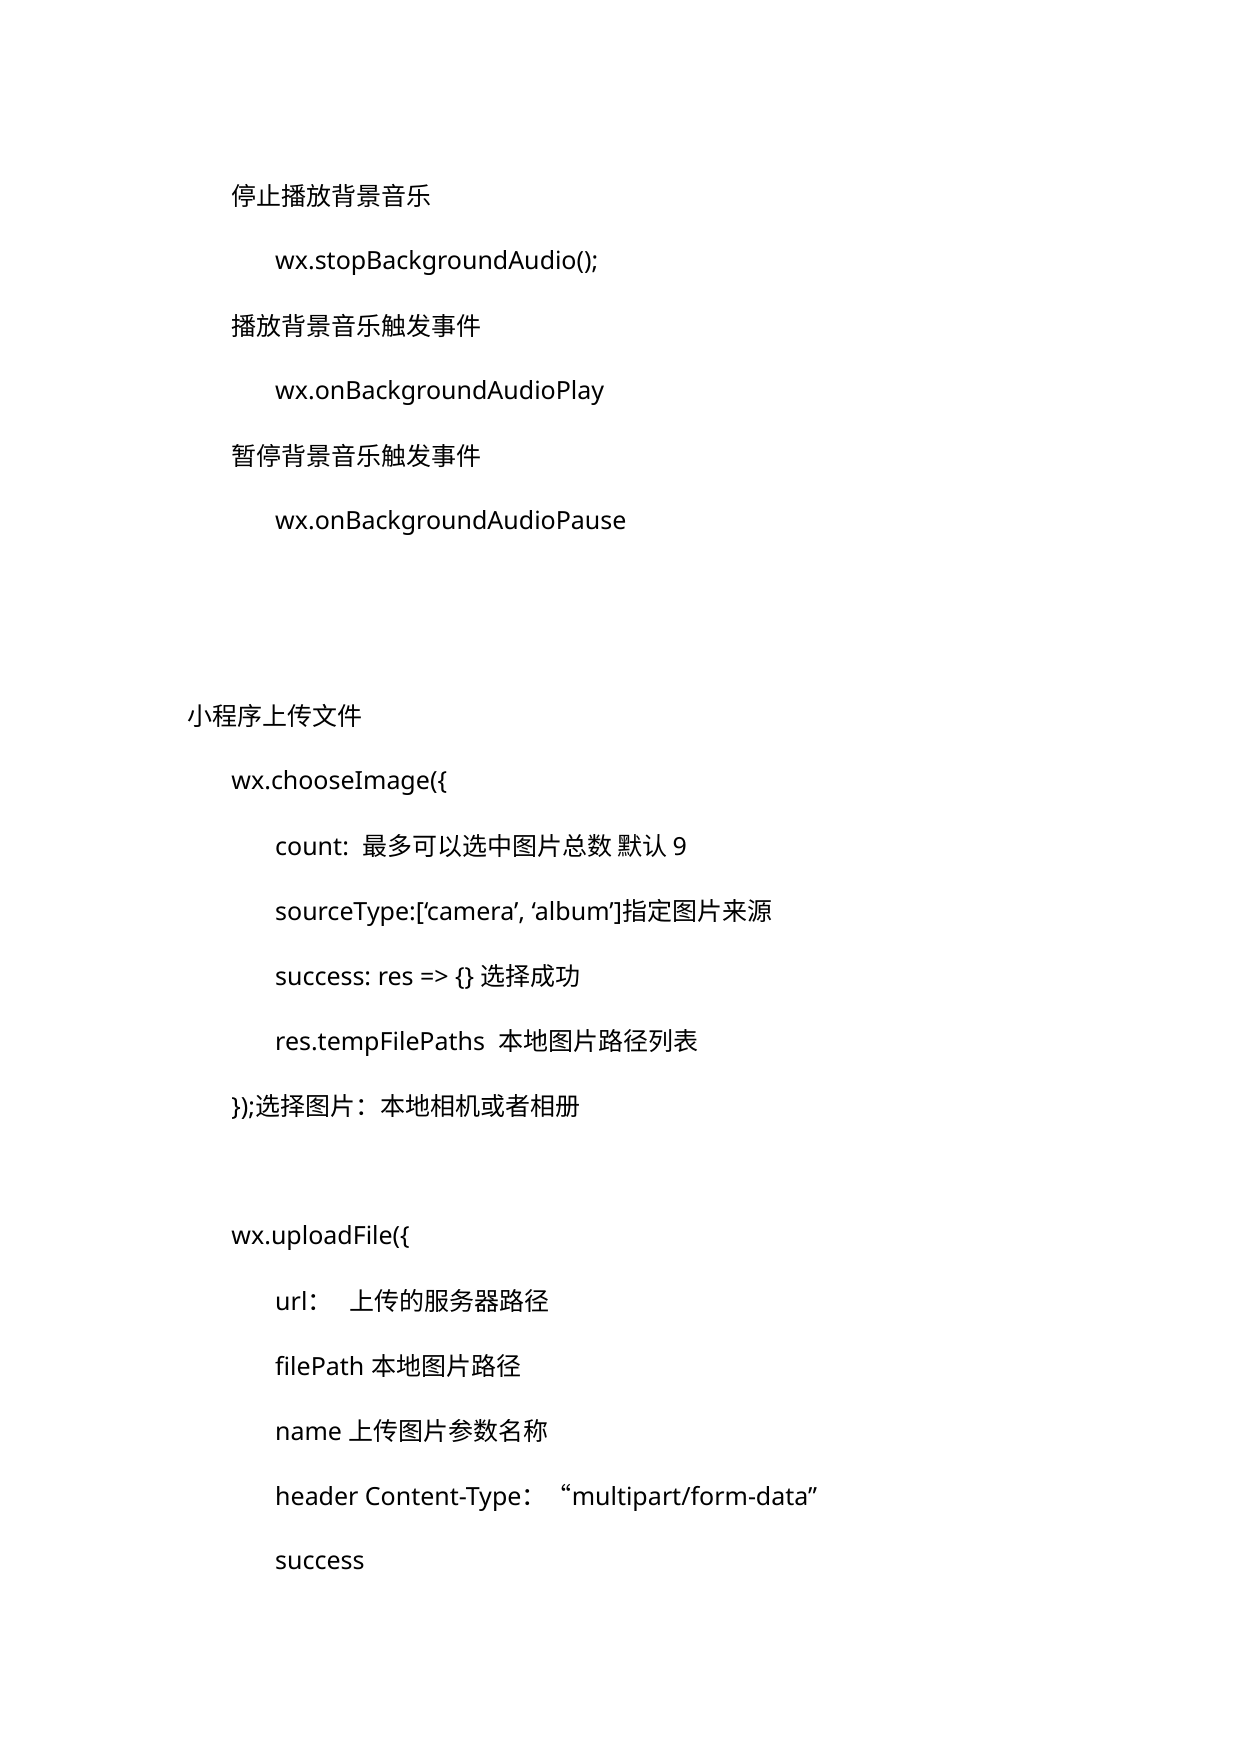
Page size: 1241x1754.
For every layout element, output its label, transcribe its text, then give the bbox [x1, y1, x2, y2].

text 播放背景音乐触发事件 [187, 292, 1053, 357]
text wx.onBackgroundAudioPlay [231, 357, 1053, 422]
text 暂停背景音乐触发事件 [187, 422, 1053, 487]
text url： 上传的服务器路径 [231, 1267, 1053, 1332]
text header Content-Type：“multipart/form-data” [231, 1462, 1053, 1527]
text 小程序上传文件 [187, 682, 1053, 747]
text wx.chooseImage({ [187, 747, 1053, 812]
text wx.uploadFile({ [187, 1202, 1053, 1267]
text sourceType:[‘camera’, ‘album’]指定图片来源 [231, 877, 1053, 942]
text wx.onBackgroundAudioPause [231, 487, 1053, 552]
text count: 最多可以选中图片总数 默认9 [231, 812, 1053, 877]
text 停止播放背景音乐 [187, 162, 1053, 227]
text success [231, 1527, 1053, 1592]
text wx.stopBackgroundAudio(); [231, 227, 1053, 292]
text });选择图片：本地相机或者相册 [187, 1072, 1053, 1137]
text filePath 本地图片路径 [231, 1332, 1053, 1397]
text success: res => {} 选择成功 [231, 942, 1053, 1007]
text name 上传图片参数名称 [231, 1397, 1053, 1462]
text res.tempFilePaths 本地图片路径列表 [231, 1007, 1053, 1072]
